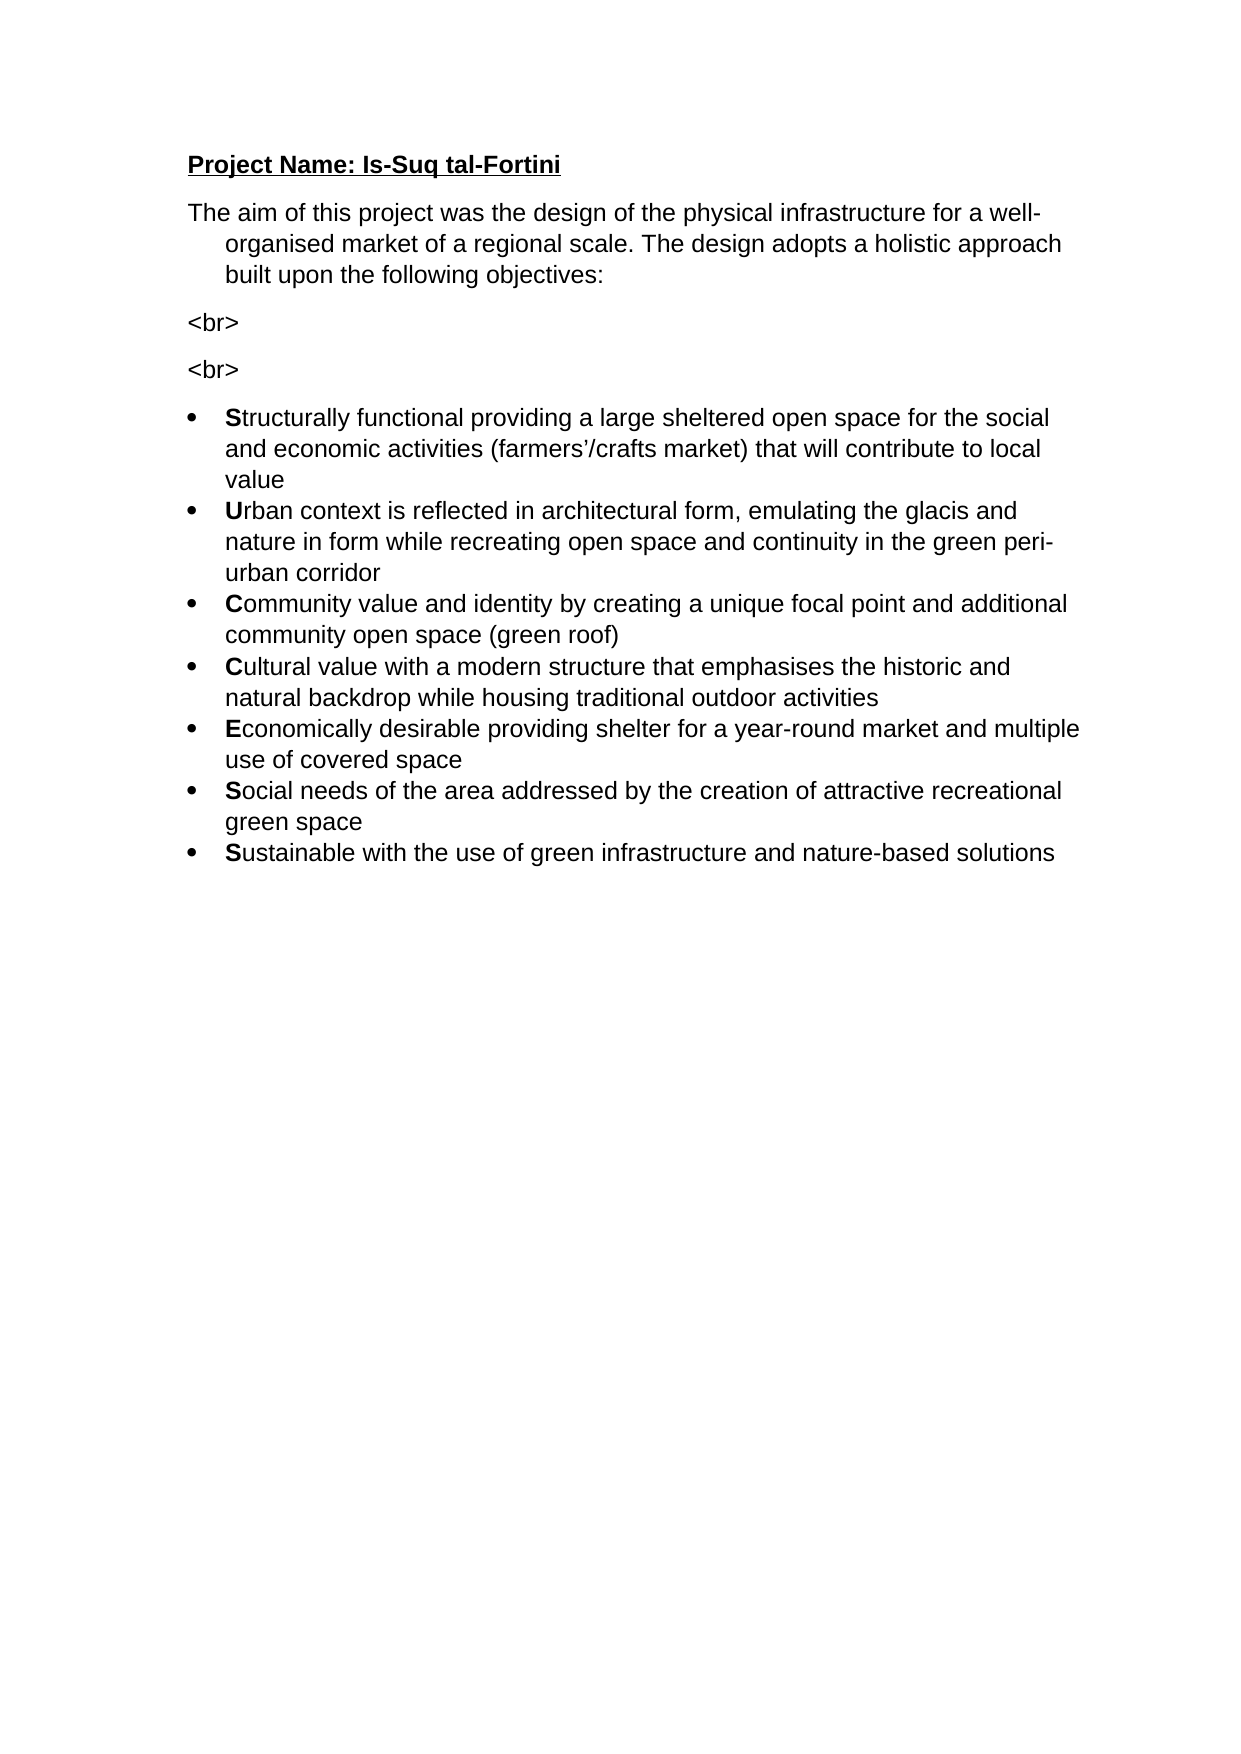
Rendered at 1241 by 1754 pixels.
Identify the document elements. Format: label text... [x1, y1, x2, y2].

text <br> [187, 355, 1090, 384]
text <br> [187, 307, 1090, 336]
text Project Name: Is-Suq tal-Fortini [187, 150, 1090, 179]
list Social needs of the area addressed by the creation of attractive recreational green space [187, 776, 1090, 836]
list Economically desirable providing shelter for a year-round market and multiple use of covered space [187, 714, 1090, 774]
list Cultural value with a modern structure that emphasises the historic and natural backdrop while housing traditional outdoor activities [187, 652, 1090, 711]
list Urban context is reflected in architectural form, emulating the glacis and nature in form while recreating open space and continuity in the green peri-urban corridor [187, 496, 1090, 587]
list Sustainable with the use of green infrastructure and nature-based solutions [187, 838, 1090, 867]
text The aim of this project was the design of the physical infrastructure for a well-organised market of a regional scale. The design adopts a holistic approach built upon the following objectives: [187, 198, 1090, 288]
list Structurally functional providing a large sheltered open space for the social and economic activities (farmers’/crafts market) that will contribute to local value [187, 403, 1090, 494]
list Community value and identity by creating a unique focal point and additional community open space (green roof) [187, 589, 1090, 649]
